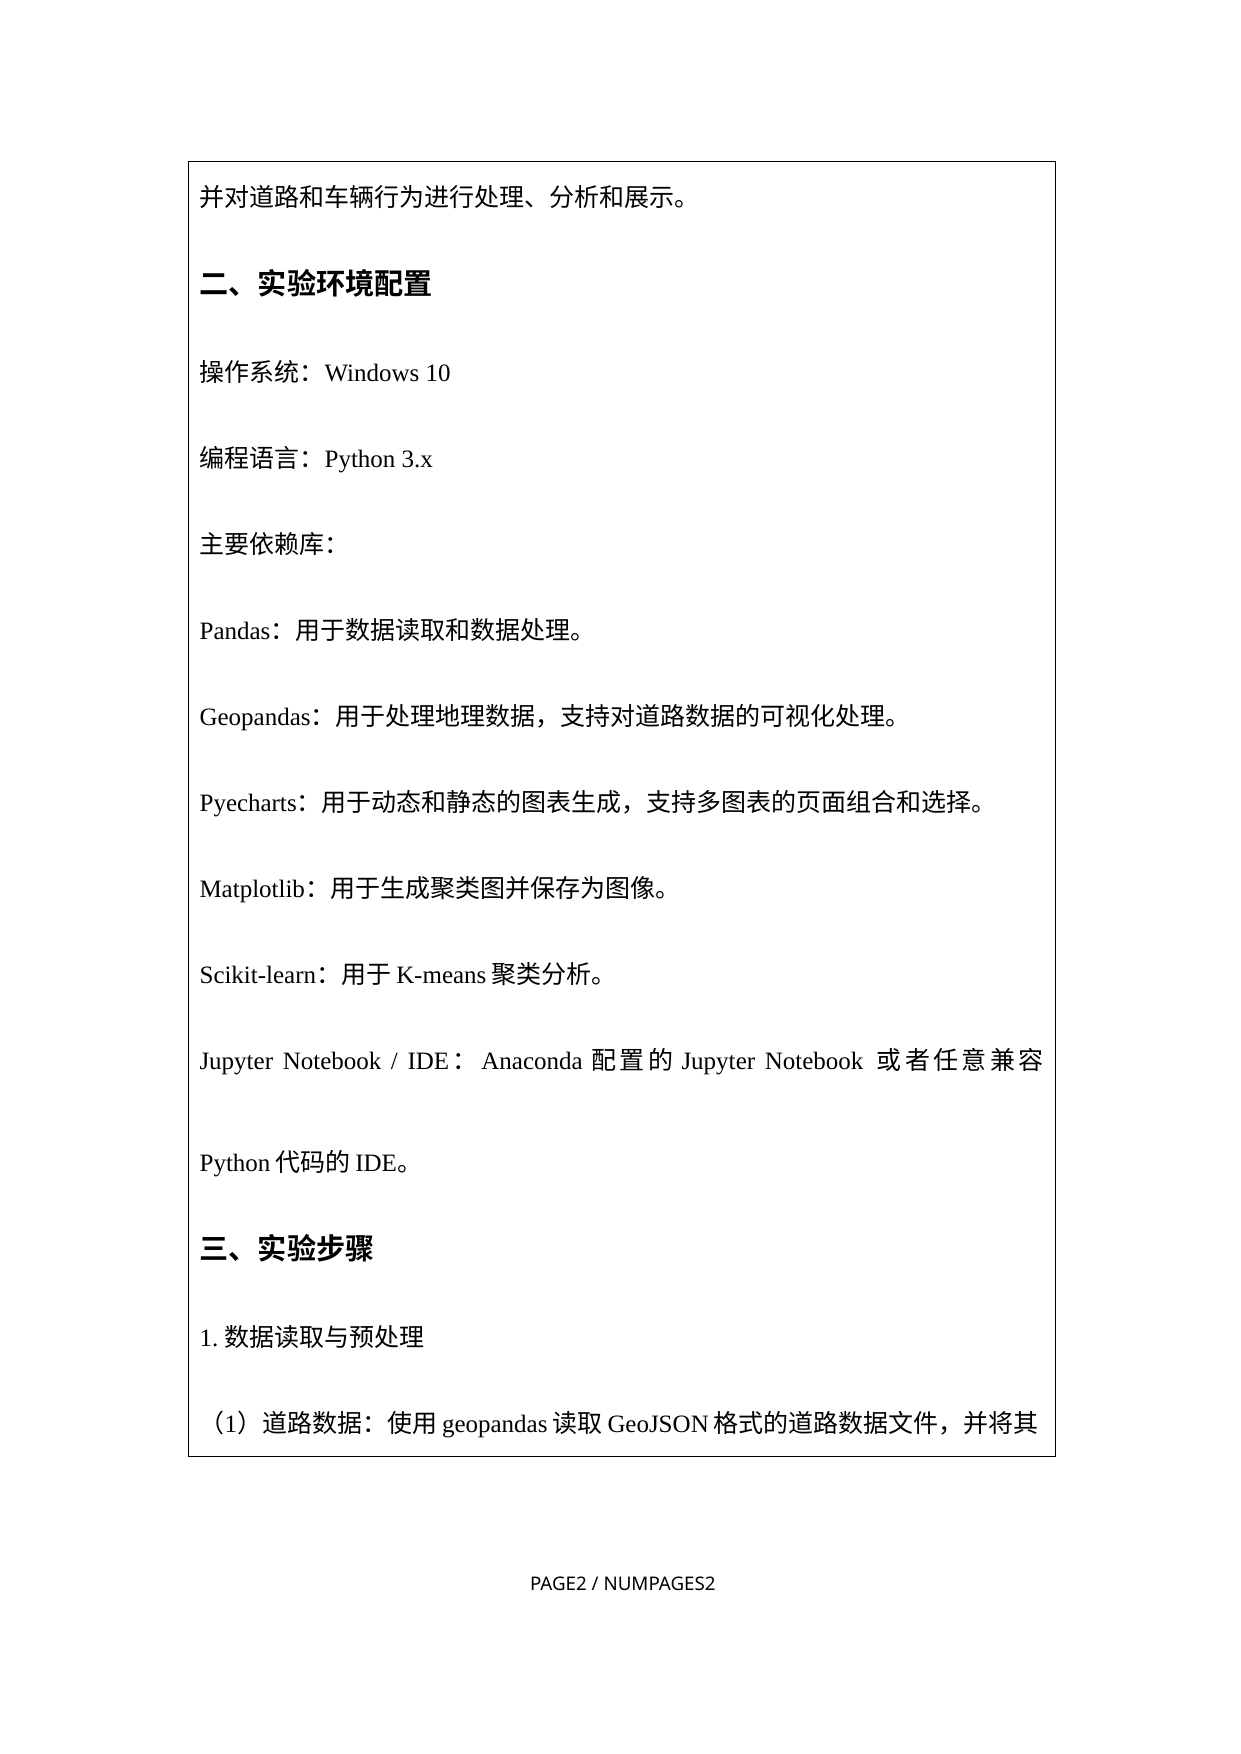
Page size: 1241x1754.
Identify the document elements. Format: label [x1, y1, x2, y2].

table_header [189, 162, 1055, 1456]
